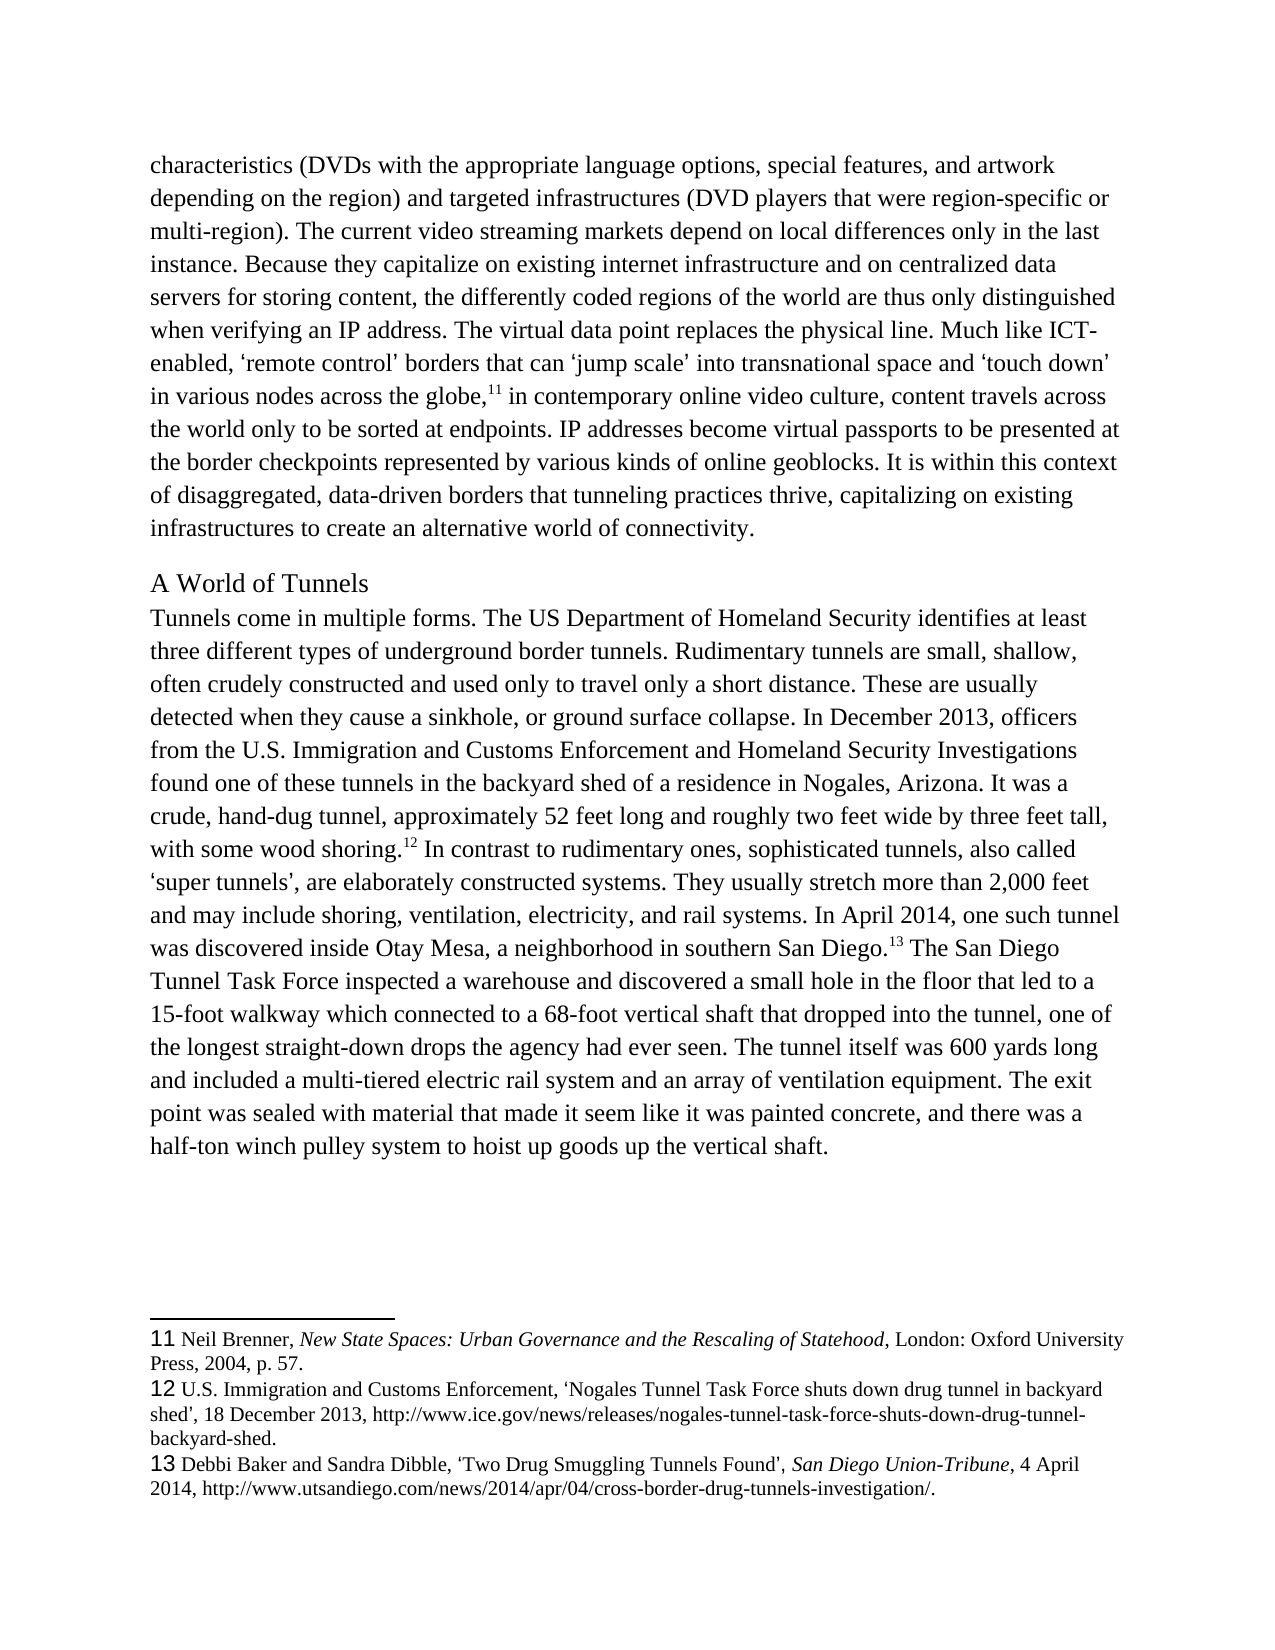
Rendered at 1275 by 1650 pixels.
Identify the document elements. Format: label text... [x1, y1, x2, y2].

subtitle A World of Tunnels [150, 567, 1125, 598]
text Tunnels come in multiple forms. The US Department of Homeland Security identifies at least three different types of underground border tunnels. Rudimentary tunnels are small, shallow, often crudely constructed and used only to travel only a short distance. These are usually detected when they cause a sinkhole, or ground surface collapse. In December 2013, officers from the U.S. Immigration and Customs Enforcement and Homeland Security Investigations found one of these tunnels in the backyard shed of a residence in Nogales, Arizona. It was a crude, hand-dug tunnel, approximately 52 feet long and roughly two feet wide by three feet tall, with some wood shoring. In contrast to rudimentary ones, sophisticated tunnels, also called ‘super tunnels’, are elaborately constructed systems. They usually stretch more than 2,000 feet and may include shoring, ventilation, electricity, and rail systems. In April 2014, one such tunnel was discovered inside Otay Mesa, a neighborhood in southern San Diego. The San Diego Tunnel Task Force inspected a warehouse and discovered a small hole in the floor that led to a 15-foot walkway which connected to a 68-foot vertical shaft that dropped into the tunnel, one of the longest straight-down drops the agency had ever seen. The tunnel itself was 600 yards long and included a multi-tiered electric rail system and an array of ventilation equipment. The exit point was sealed with material that made it seem like it was painted concrete, and there was a half-ton winch pulley system to hoist up goods up the vertical shaft. [150, 603, 1125, 1160]
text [150, 150, 1125, 542]
